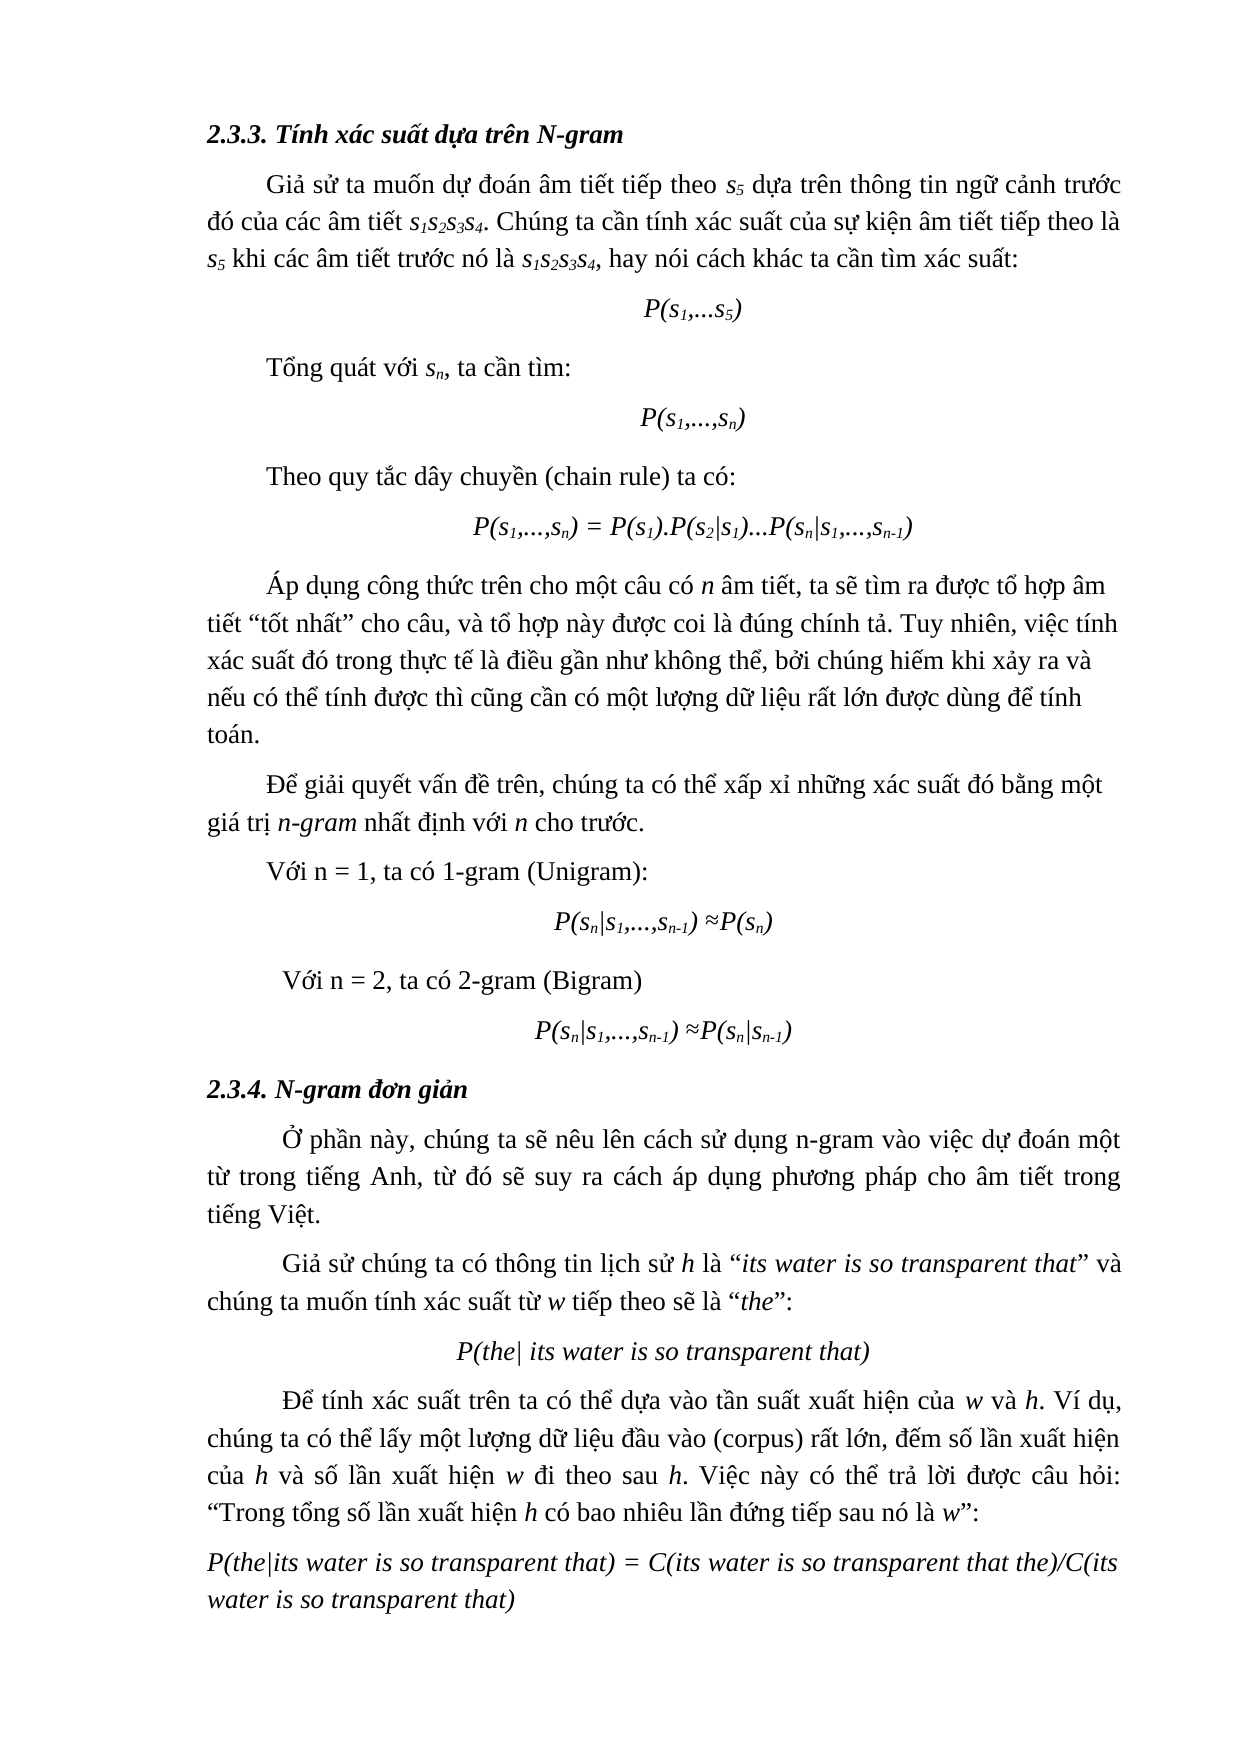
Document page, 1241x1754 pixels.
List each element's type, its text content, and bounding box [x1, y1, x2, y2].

subtitle Tính xác suất dựa trên N-gram [207, 118, 1122, 149]
text P(s1,...s5) [207, 292, 1122, 323]
text P(the|its water is so transparent that) = C(its water is so transparent that the)/C(its water is so transparent that) [207, 1546, 1122, 1614]
text Giả sử chúng ta có thông tin lịch sử h là “its water is so transparent that” và chúng ta muốn tính xác suất từ w tiếp theo sẽ là “the”: [207, 1247, 1122, 1316]
subtitle N-gram đơn giản [207, 1073, 1122, 1104]
text P(s1,...,sn) [207, 401, 1122, 432]
text Giả sử ta muốn dự đoán âm tiết tiếp theo s5 dựa trên thông tin ngữ cảnh trước đó của các âm tiết s1s2s3s4. Chúng ta cần tính xác suất của sự kiện âm tiết tiếp theo là s5 khi các âm tiết trước nó là s1s2s3s4, hay nói cách khác ta cần tìm xác suất: [207, 168, 1122, 274]
text Áp dụng công thức trên cho một câu có n âm tiết, ta sẽ tìm ra được tổ hợp âm tiết “tốt nhất” cho câu, và tổ hợp này được coi là đúng chính tả. Tuy nhiên, việc tính xác suất đó trong thực tế là điều gần như không thể, bởi chúng hiếm khi xảy ra và nếu có thể tính được thì cũng cần có một lượng dữ liệu rất lớn được dùng để tính toán. [207, 569, 1122, 750]
text P(the| its water is so transparent that) [207, 1334, 1122, 1366]
text Theo quy tắc dây chuyền (chain rule) ta có: [207, 460, 1122, 492]
text P(s1,...,sn) = P(s1).P(s2|s1)...P(sn|s1,...,sn-1) [207, 510, 1122, 541]
text Ở phần này, chúng ta sẽ nêu lên cách sử dụng n-gram vào việc dự đoán một từ trong tiếng Anh, từ đó sẽ suy ra cách áp dụng phương pháp cho âm tiết trong tiếng Việt. [207, 1123, 1122, 1229]
text P(sn|s1,...,sn-1) P(sn) [207, 905, 1122, 936]
text Để tính xác suất trên ta có thể dựa vào tần suất xuất hiện của w và h. Ví dụ, chúng ta có thể lấy một lượng dữ liệu đầu vào (corpus) rất lớn, đếm số lần xuất hiện của h và số lần xuất hiện w đi theo sau h. Việc này có thể trả lời được câu hỏi: “Trong tổng số lần xuất hiện h có bao nhiêu lần đứng tiếp sau nó là w”: [207, 1384, 1122, 1527]
text Để giải quyết vấn đề trên, chúng ta có thể xấp xỉ những xác suất đó bằng một giá trị n-gram nhất định với n cho trước. [207, 768, 1122, 837]
text P(sn|s1,...,sn-1) P(sn|sn-1) [207, 1014, 1122, 1045]
text Với n = 2, ta có 2-gram (Bigram) [207, 964, 1122, 996]
text Tổng quát với sn, ta cần tìm: [207, 351, 1122, 383]
text Với n = 1, ta có 1-gram (Unigram): [207, 855, 1122, 887]
